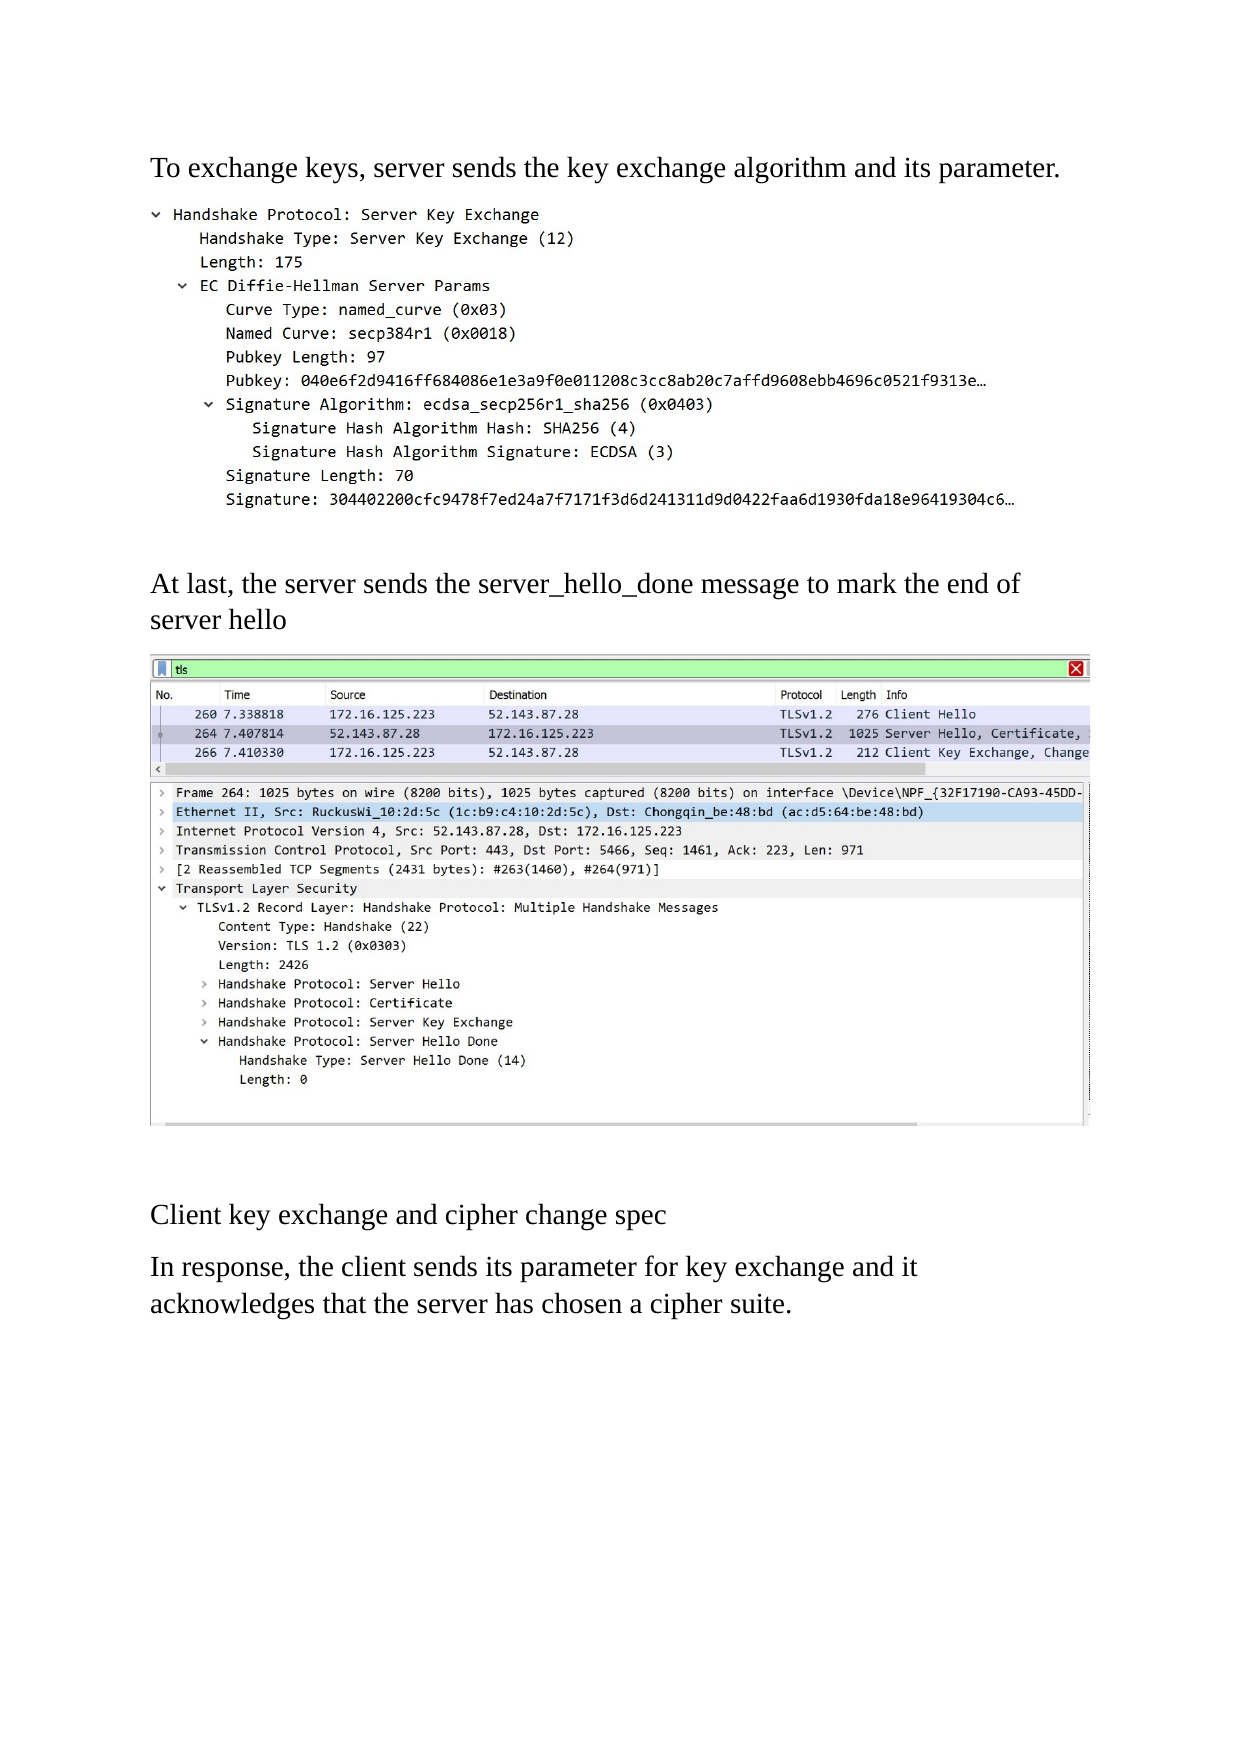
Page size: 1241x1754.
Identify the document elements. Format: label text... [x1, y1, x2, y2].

text At last, the server sends the server_hello_done message to mark the end of server hello [150, 529, 1090, 635]
picture [150, 654, 1091, 1126]
text In response, the client sends its parameter for key exchange and it acknowledges that the server has chosen a cipher suite. [150, 1249, 1090, 1319]
picture [150, 202, 1091, 511]
text Client key exchange and cipher change spec [150, 1197, 1090, 1230]
text To exchange keys, server sends the key exchange algorithm and its parameter. [150, 150, 1090, 183]
